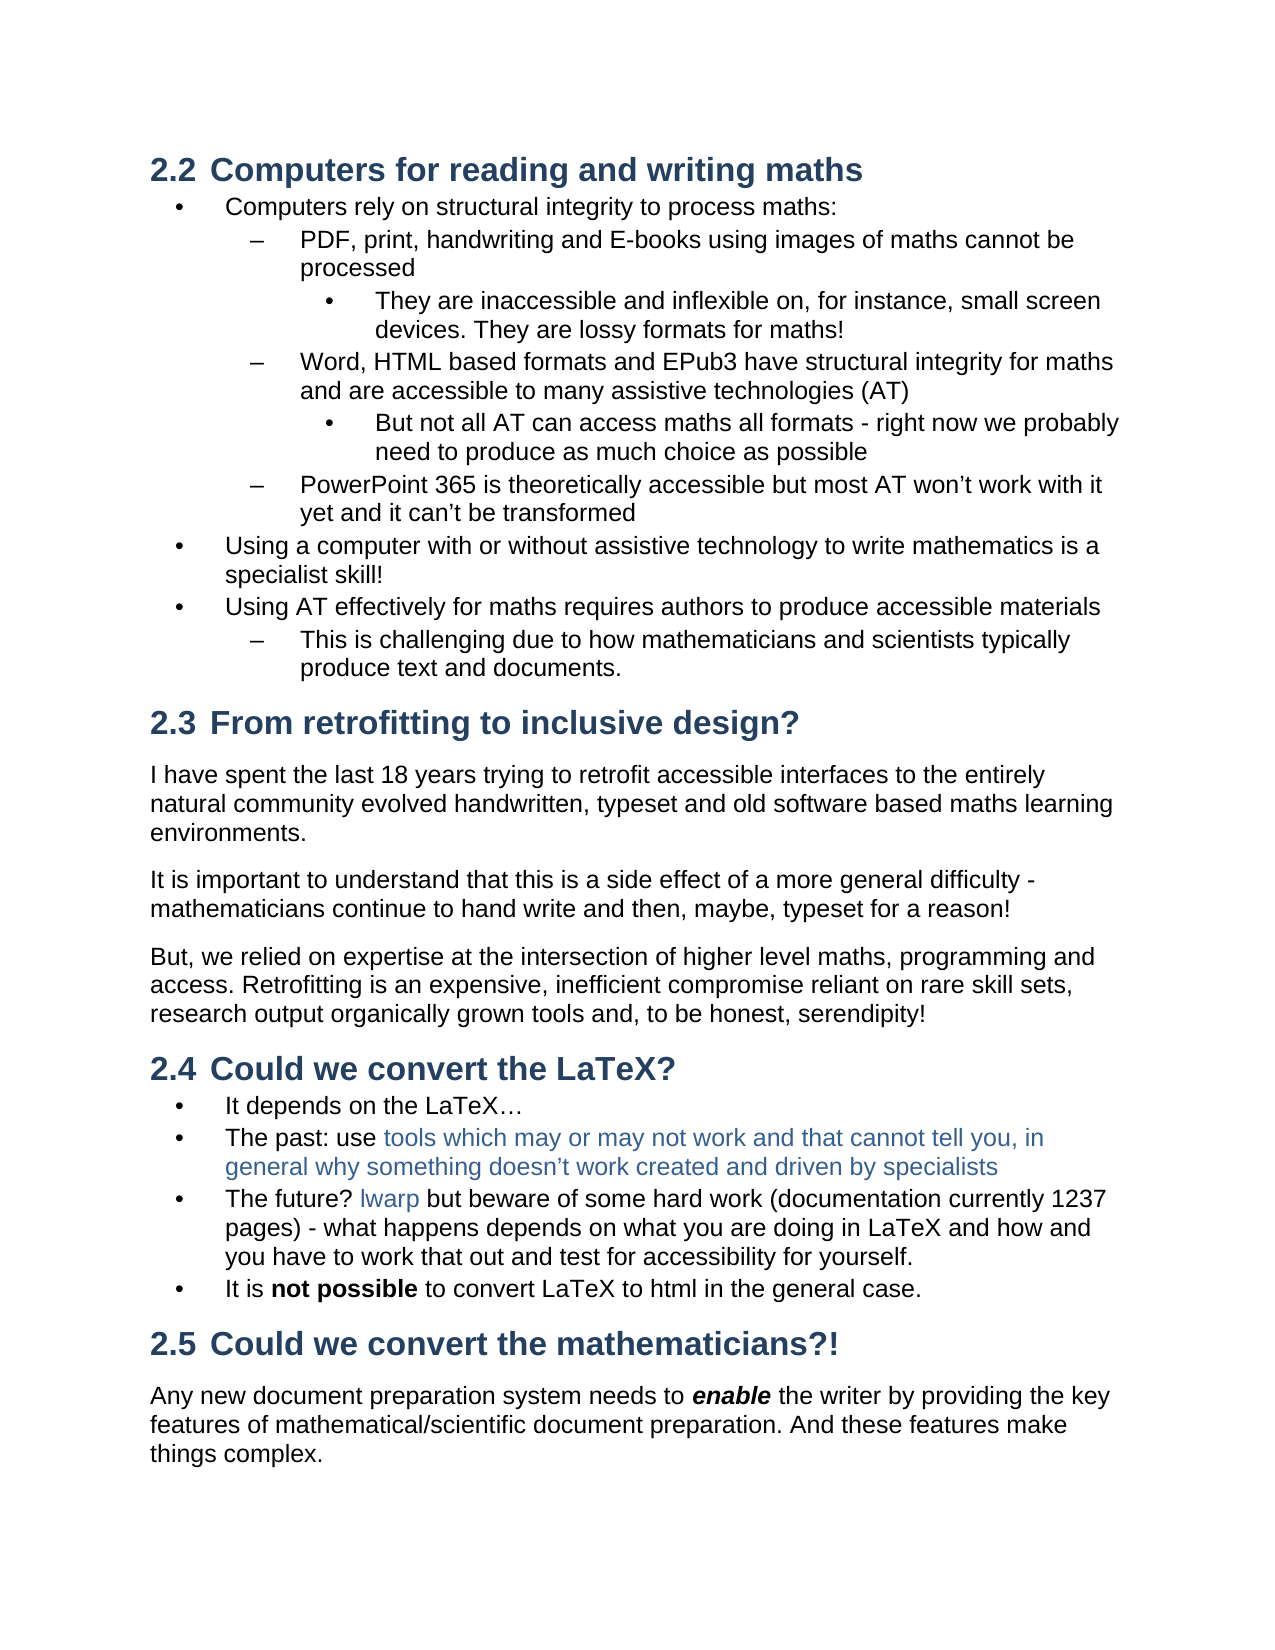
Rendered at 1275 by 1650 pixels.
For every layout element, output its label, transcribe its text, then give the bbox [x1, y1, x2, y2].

list It depends on the LaTeX… [175, 1091, 1125, 1119]
list PDF, print, handwriting and E-books using images of maths cannot be processed [250, 225, 1125, 282]
list Using a computer with or without assistive technology to write mathematics is a specialist skill! [175, 531, 1125, 588]
subtitle Could we convert the mathematicians?! [150, 1324, 1125, 1362]
list The past: use tools which may or may not work and that cannot tell you, in general why something doesn’t work created and driven by specialists [175, 1123, 1125, 1181]
text It is important to understand that this is a side effect of a more general difficulty - mathematicians continue to hand write and then, maybe, typeset for a reason! [150, 865, 1125, 923]
text Any new document preparation system needs to enable the writer by providing the key features of mathematical/scientific document preparation. And these features make things complex. [150, 1381, 1125, 1467]
text I have spent the last 18 years trying to retrofit accessible interfaces to the entirely natural community evolved handwritten, typeset and old software based maths learning environments. [150, 760, 1125, 846]
list Using AT effectively for maths requires authors to produce accessible materials [175, 592, 1125, 621]
list They are inaccessible and inflexible on, for instance, small screen devices. They are lossy formats for maths! [325, 286, 1125, 343]
list Word, HTML based formats and EPub3 have structural integrity for maths and are accessible to many assistive technologies (AT) [250, 347, 1125, 405]
list It is not possible to convert LaTeX to html in the general case. [175, 1274, 1125, 1303]
list But not all AT can access maths all formats - right now we probably need to produce as much choice as possible [325, 408, 1125, 466]
list Computers rely on structural integrity to process maths: [175, 192, 1125, 221]
list The future? lwarp but beware of some hard work (documentation currently 1237 pages) - what happens depends on what you are doing in LaTeX and how and you have to work that out and test for accessibility for yourself. [175, 1184, 1125, 1271]
list This is challenging due to how mathematicians and scientists typically produce text and documents. [250, 625, 1125, 682]
list PowerPoint 365 is theoretically accessible but most AT won’t work with it yet and it can’t be transformed [250, 470, 1125, 527]
text But, we relied on expertise at the intersection of higher level maths, programming and access. Retrofitting is an expensive, inefficient compromise reliant on rare skill sets, research output organically grown tools and, to be honest, serendipity! [150, 941, 1125, 1028]
subtitle Could we convert the LaTeX? [150, 1048, 1125, 1087]
subtitle Computers for reading and writing maths [150, 150, 1125, 188]
subtitle From retrofitting to inclusive design? [150, 703, 1125, 741]
